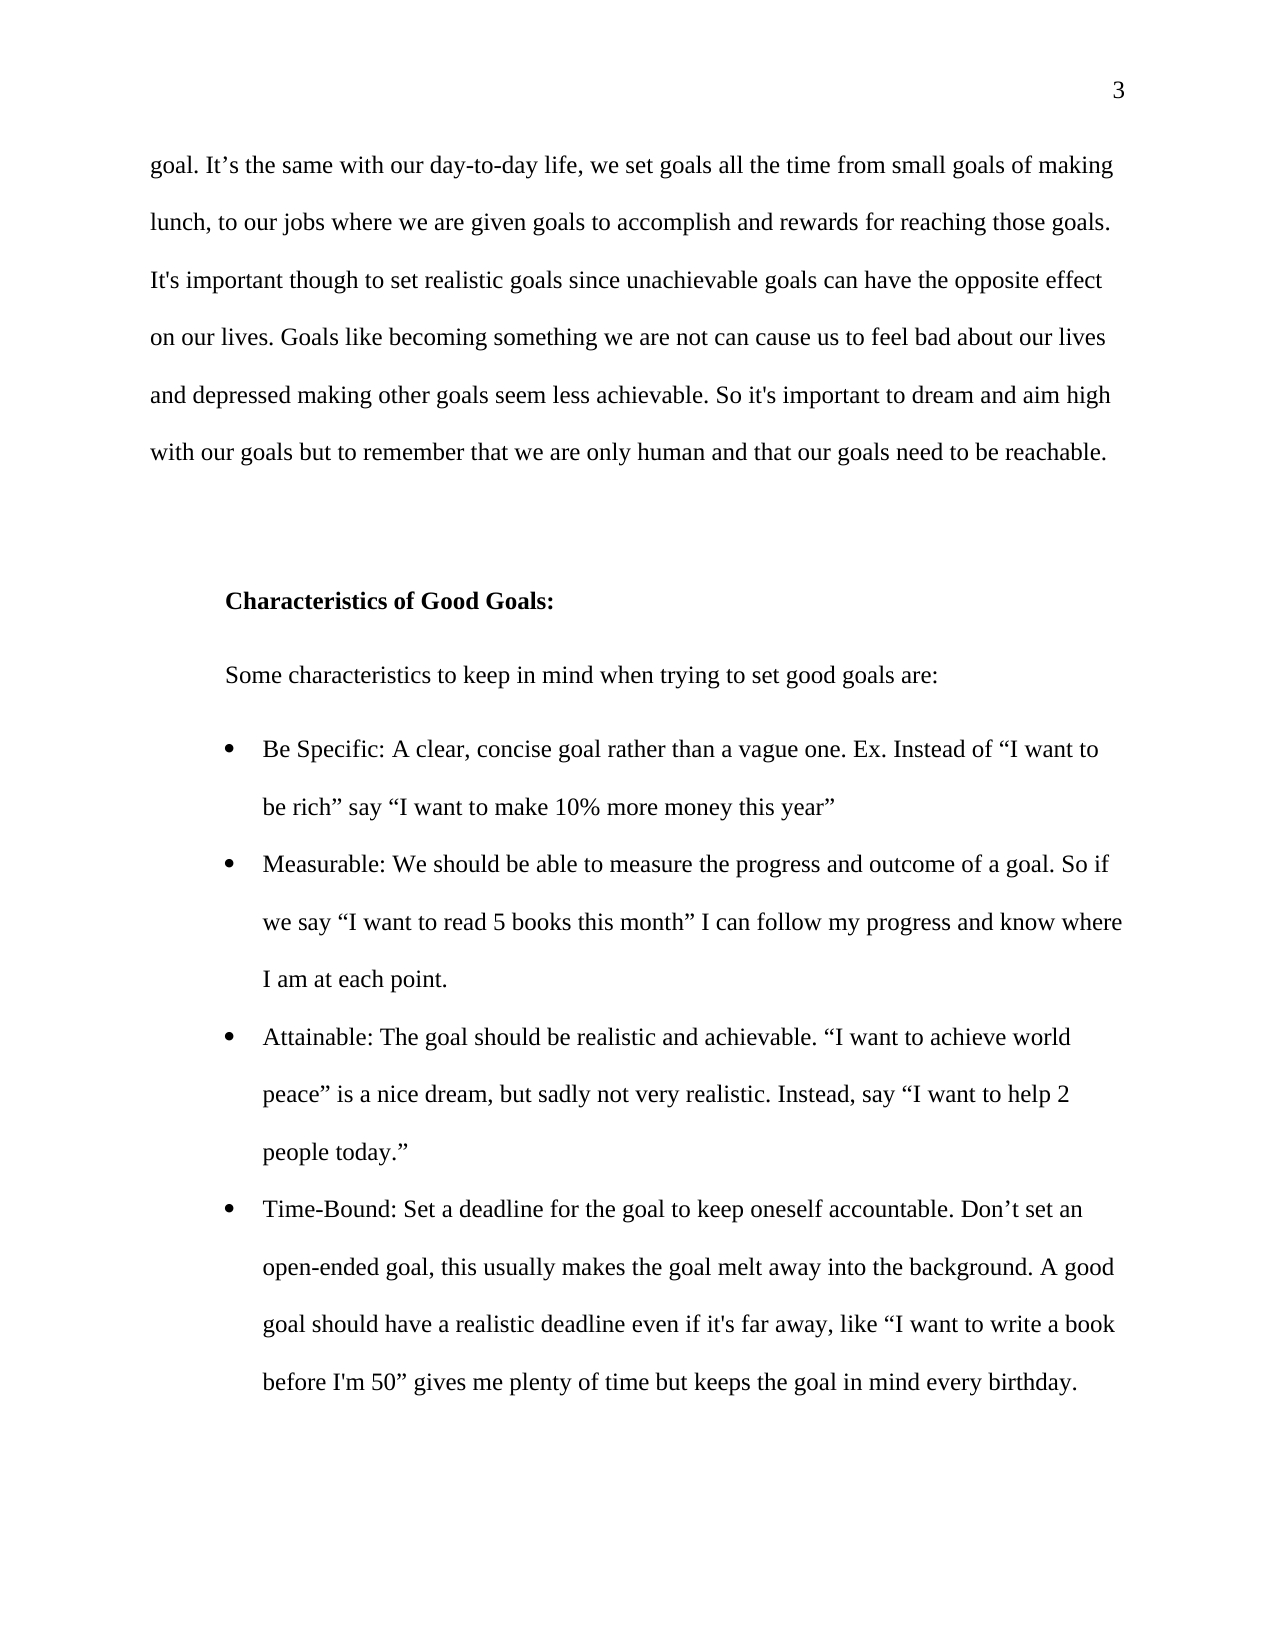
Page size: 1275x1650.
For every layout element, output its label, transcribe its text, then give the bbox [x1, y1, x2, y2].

list Be Specific: A clear, concise goal rather than a vague one. Ex. Instead of “I want to be rich” say “I want to make 10% more money this year” [225, 734, 1125, 820]
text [150, 150, 1125, 466]
text Some characteristics to keep in mind when trying to set good goals are: [150, 660, 1125, 689]
text Characteristics of Good Goals: [150, 586, 1125, 614]
list Time-Bound: Set a deadline for the goal to keep oneself accountable. Don’t set an open-ended goal, this usually makes the goal melt away into the background. A good goal should have a realistic deadline even if it's far away, like “I want to write a book before I'm 50” gives me plenty of time but keeps the goal in mind every birthday. [225, 1194, 1125, 1395]
list Attainable: The goal should be realistic and achievable. “I want to achieve world peace” is a nice dream, but sadly not very realistic. Instead, say “I want to help 2 people today.” [225, 1022, 1125, 1165]
list Measurable: We should be able to measure the progress and outcome of a goal. So if we say “I want to read 5 books this month” I can follow my progress and know where I am at each point. [225, 849, 1125, 993]
